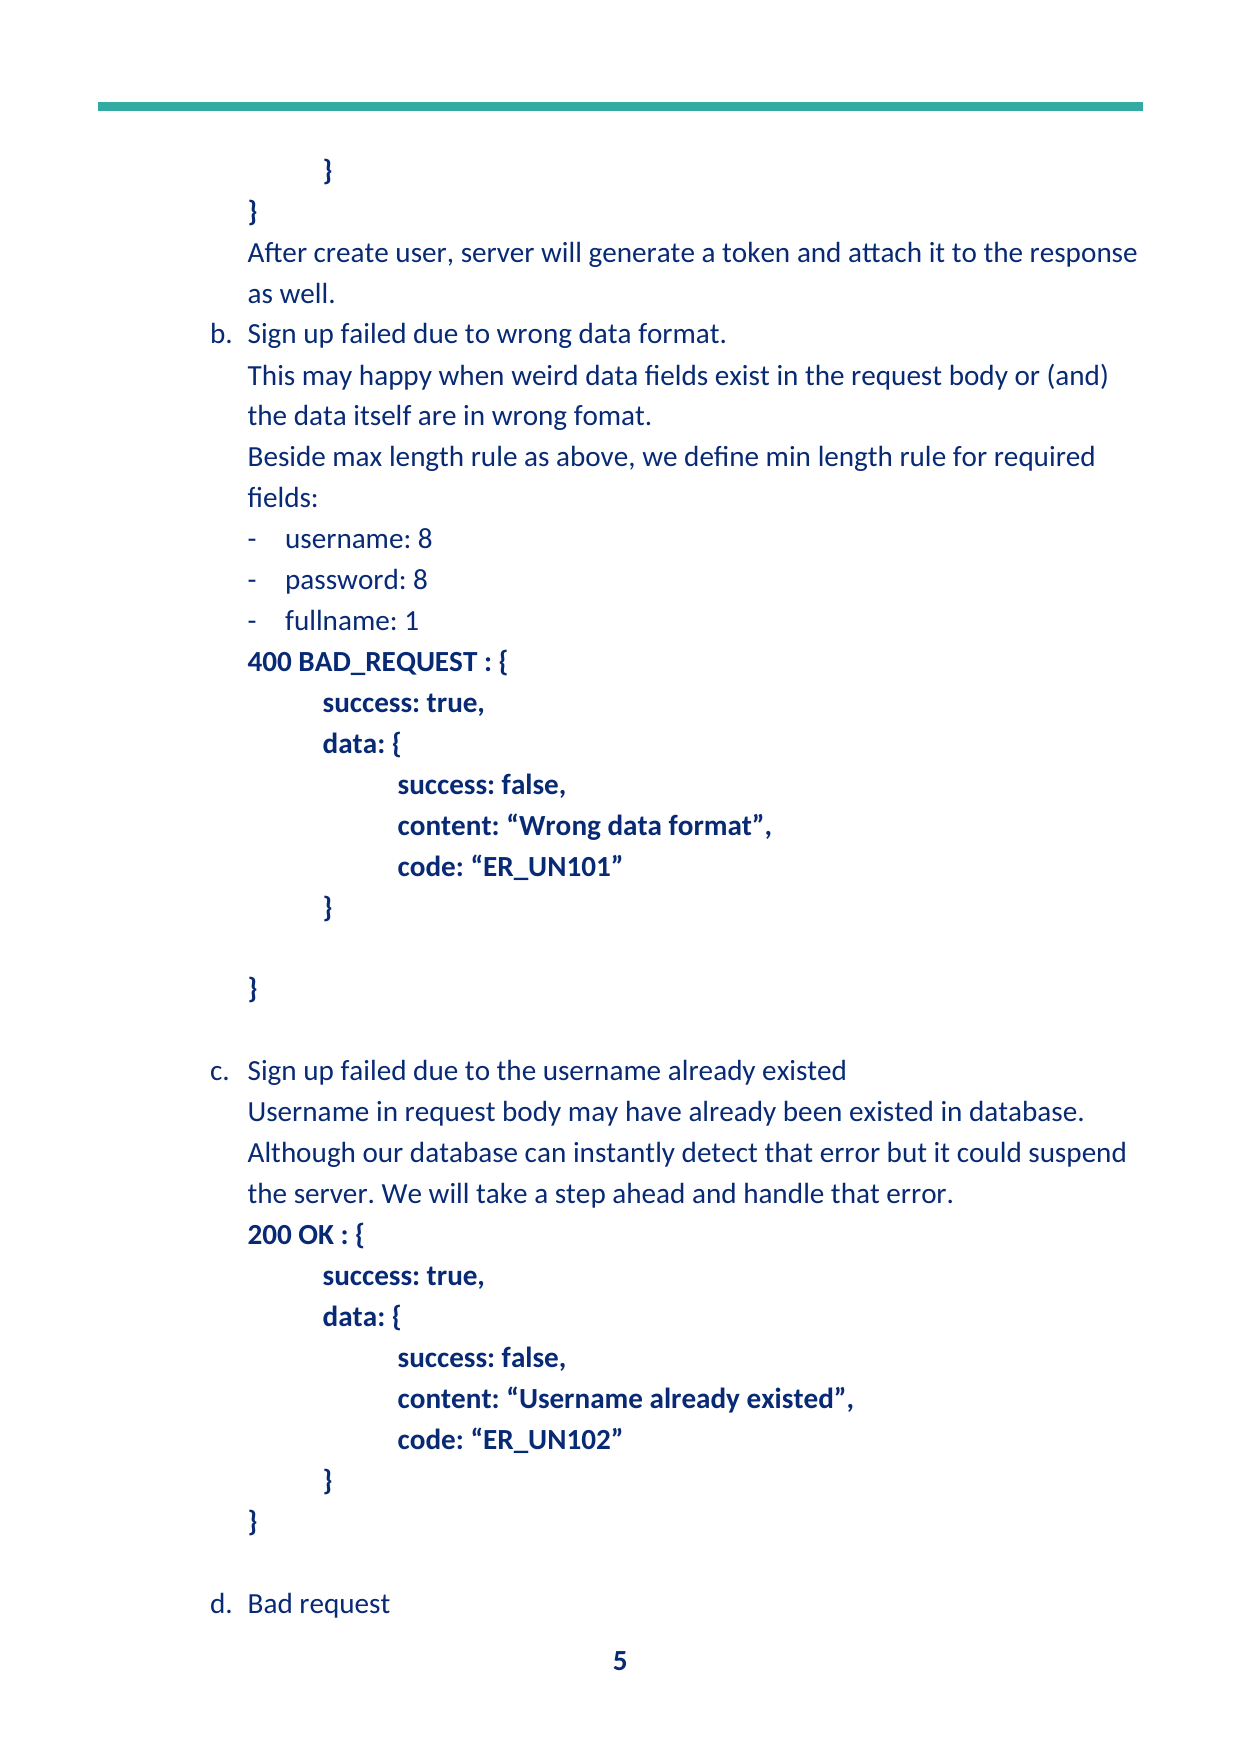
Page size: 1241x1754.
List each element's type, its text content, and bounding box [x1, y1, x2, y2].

list content: “Wrong data format”, [247, 807, 1143, 842]
list Beside max length rule as above, we define min length rule for required fields: [247, 438, 1143, 515]
list Although our database can instantly detect that error but it could suspend the server. We will take a step ahead and handle that error. [247, 1134, 1143, 1211]
list After create user, server will generate a token and attach it to the response as well. [247, 234, 1143, 310]
list code: “ER_UN101” [247, 848, 1143, 883]
list Username in request body may have already been existed in database. [247, 1093, 1143, 1129]
list fullname: 1 [247, 602, 1143, 638]
list data: { [247, 725, 1143, 761]
list } [247, 1503, 1143, 1538]
list success: true, [247, 684, 1143, 720]
list } [247, 971, 1143, 1006]
list code: “ER_UN102” [247, 1421, 1143, 1457]
list content: “Username already existed”, [247, 1380, 1143, 1416]
list } [247, 1462, 1143, 1497]
list Sign up failed due to the username already existed [210, 1052, 1143, 1088]
list } [247, 193, 1143, 228]
list This may happy when weird data fields exist in the request body or (and) the data itself are in wrong fomat. [247, 357, 1143, 433]
list username: 8 [247, 520, 1143, 556]
list 200 OK : { [247, 1216, 1143, 1252]
list success: true, [247, 1257, 1143, 1293]
list Sign up failed due to wrong data format. [210, 316, 1143, 351]
list Bad request [210, 1585, 1143, 1620]
list 400 BAD_REQUEST : { [247, 643, 1143, 679]
list success: false, [247, 766, 1143, 802]
list data: { [247, 1298, 1143, 1334]
list success: false, [247, 1339, 1143, 1375]
list password: 8 [247, 561, 1143, 597]
list } [247, 152, 1143, 187]
list } [247, 889, 1143, 924]
